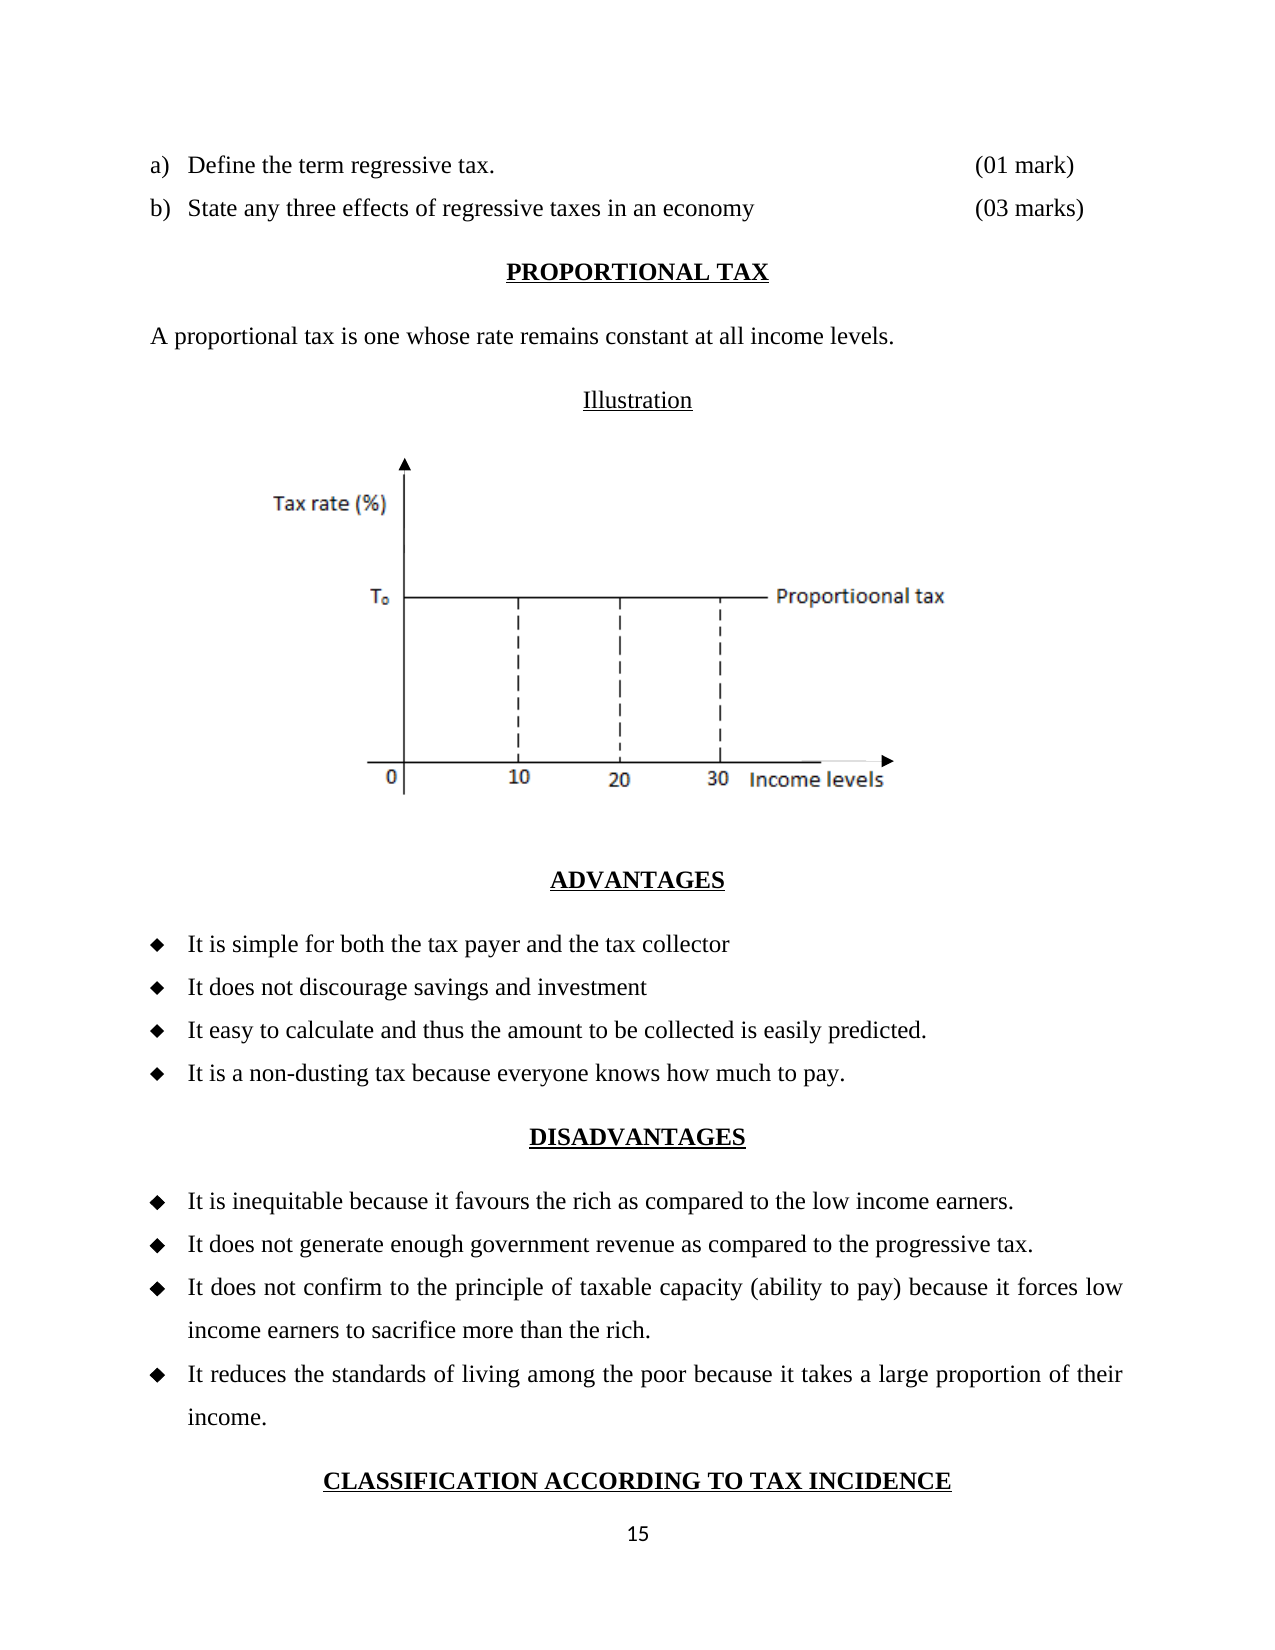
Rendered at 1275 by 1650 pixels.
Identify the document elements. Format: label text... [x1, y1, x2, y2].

list It does not generate enough government revenue as compared to the progressive tax. [150, 1229, 1125, 1258]
text A proportional tax is one whose rate remains constant at all income levels. [150, 321, 1125, 350]
text DISADVANTAGES [150, 1122, 1125, 1151]
list It does not discourage savings and investment [150, 972, 1125, 1001]
list It is a non-dusting tax because everyone knows how much to pay. [150, 1058, 1125, 1087]
list It is simple for both the tax payer and the tax collector [150, 929, 1125, 958]
list State any three effects of regressive taxes in an economy (03 marks) [150, 193, 1125, 222]
list It does not confirm to the principle of taxable capacity (ability to pay) because it forces low income earners to sacrifice more than the rich. [150, 1272, 1125, 1344]
text PROPORTIONAL TAX [150, 257, 1125, 286]
picture [236, 448, 1039, 831]
list It is inequitable because it favours the rich as compared to the low income earners. [150, 1186, 1125, 1215]
text Illustration [150, 385, 1125, 414]
text CLASSIFICATION ACCORDING TO TAX INCIDENCE [150, 1466, 1125, 1494]
list Define the term regressive tax. (01 mark) [150, 150, 1125, 179]
text ADVANTAGES [150, 865, 1125, 894]
list It reduces the standards of living among the poor because it takes a large proportion of their income. [150, 1359, 1125, 1431]
list It easy to calculate and thus the amount to be collected is easily predicted. [150, 1015, 1125, 1044]
